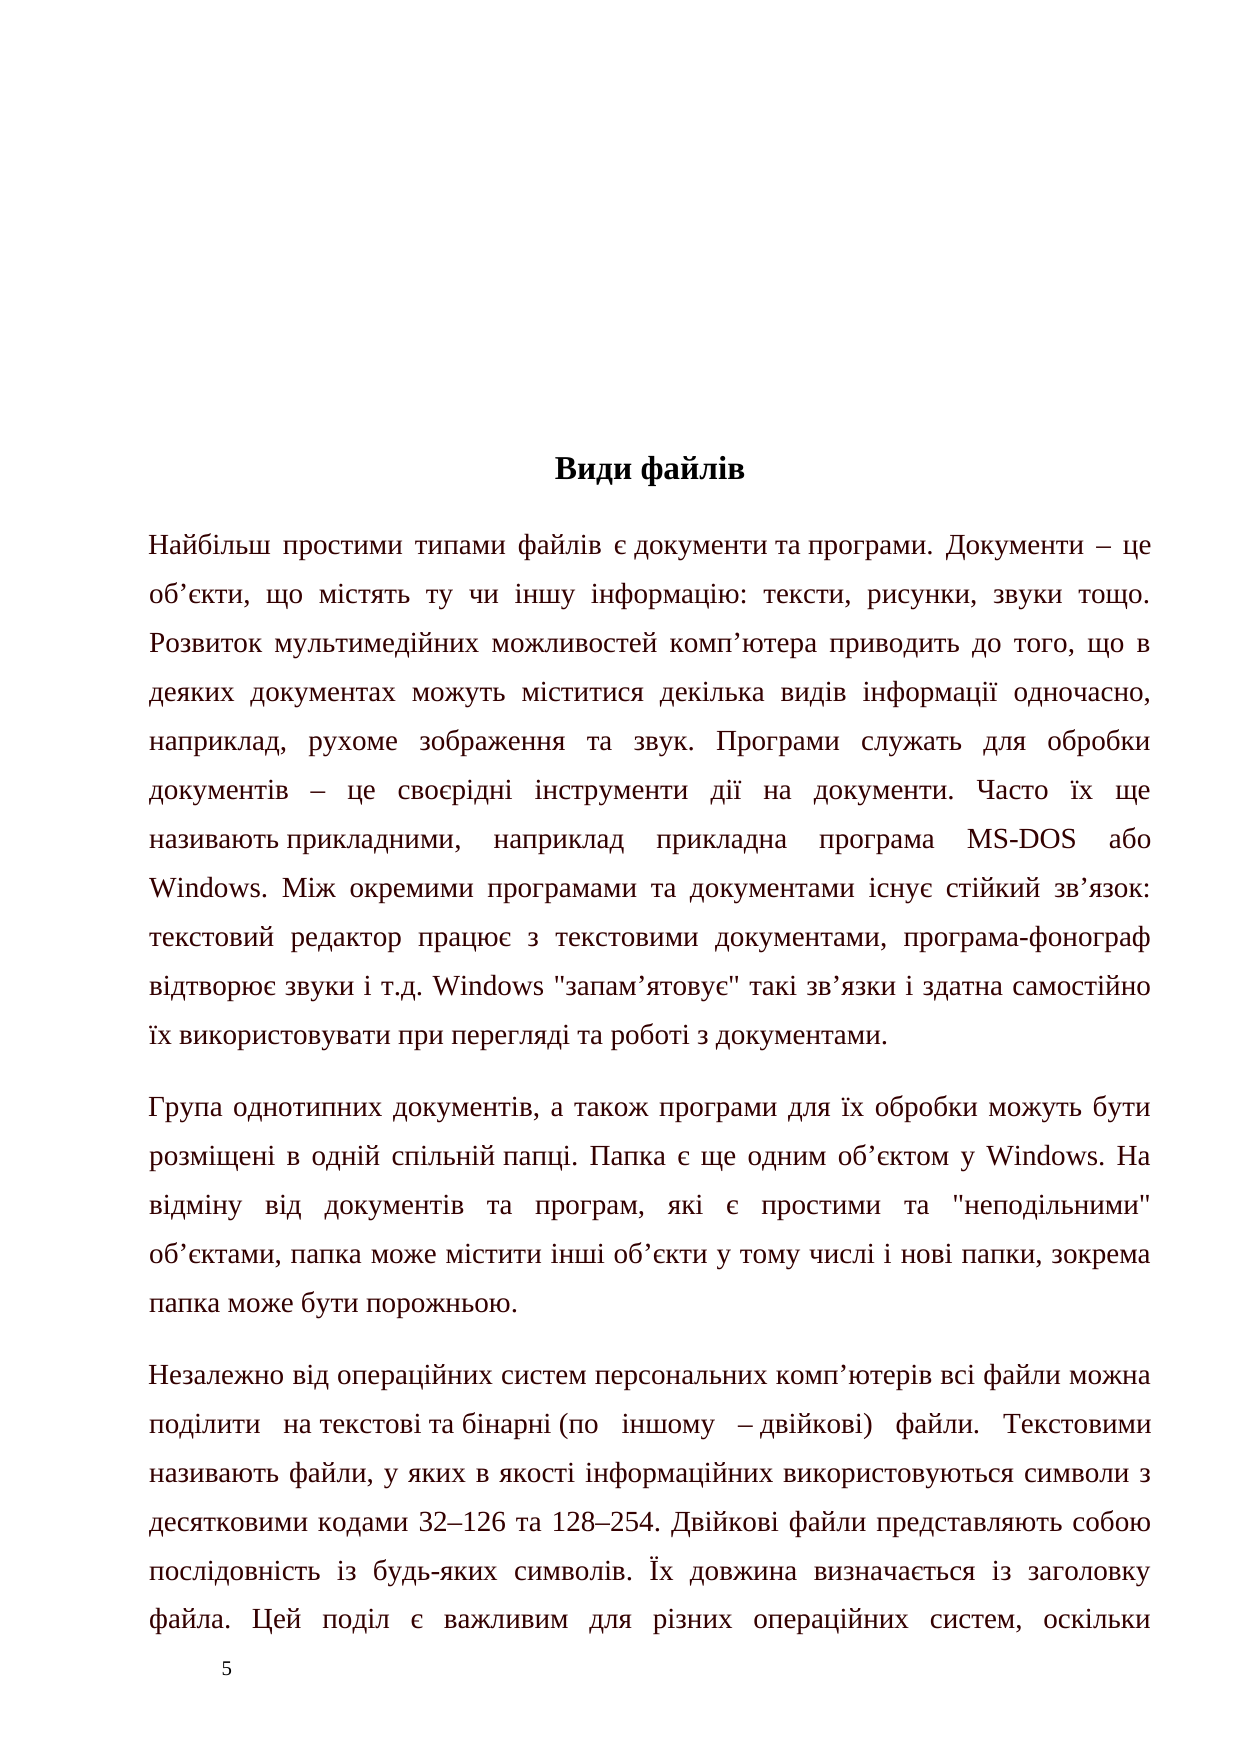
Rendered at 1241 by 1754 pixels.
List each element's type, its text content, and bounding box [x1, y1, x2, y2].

text Найбільш простими типами файлів є документи та програми. Документи – це об’єкти, що містять ту чи іншу інформацію: тексти, рисунки, звуки тощо. Розвиток мультимедійних можливостей комп’ютера приводить до того, що в деяких документах можуть міститися декілька видів інформації одночасно, наприклад, рухоме зображення та звук. Програми служать для обробки документів – це своєрідні інструменти дії на документи. Часто їх ще називають прикладними, наприклад прикладна програма MS-DOS або Windows. Між окремими програмами та документами існує стійкий зв’язок: текстовий редактор працює з текстовими документами, програма-фонограф відтворює звуки і т.д. Windows "запам’ятовує" такі зв’язки і здатна самостійно їх використовувати при перегляді та роботі з документами. [148, 527, 1152, 1051]
text Група однотипних документів, а також програми для їх обробки можуть бути розміщені в одній спільній папці. Папка є ще одним об’єктом у Windows. На відміну від документів та програм, які є простими та "неподільними" об’єктами, папка може містити інші об’єкти у тому числі і нові папки, зокрема папка може бути порожньою. [148, 1089, 1152, 1318]
text Види файлів [148, 448, 1152, 487]
